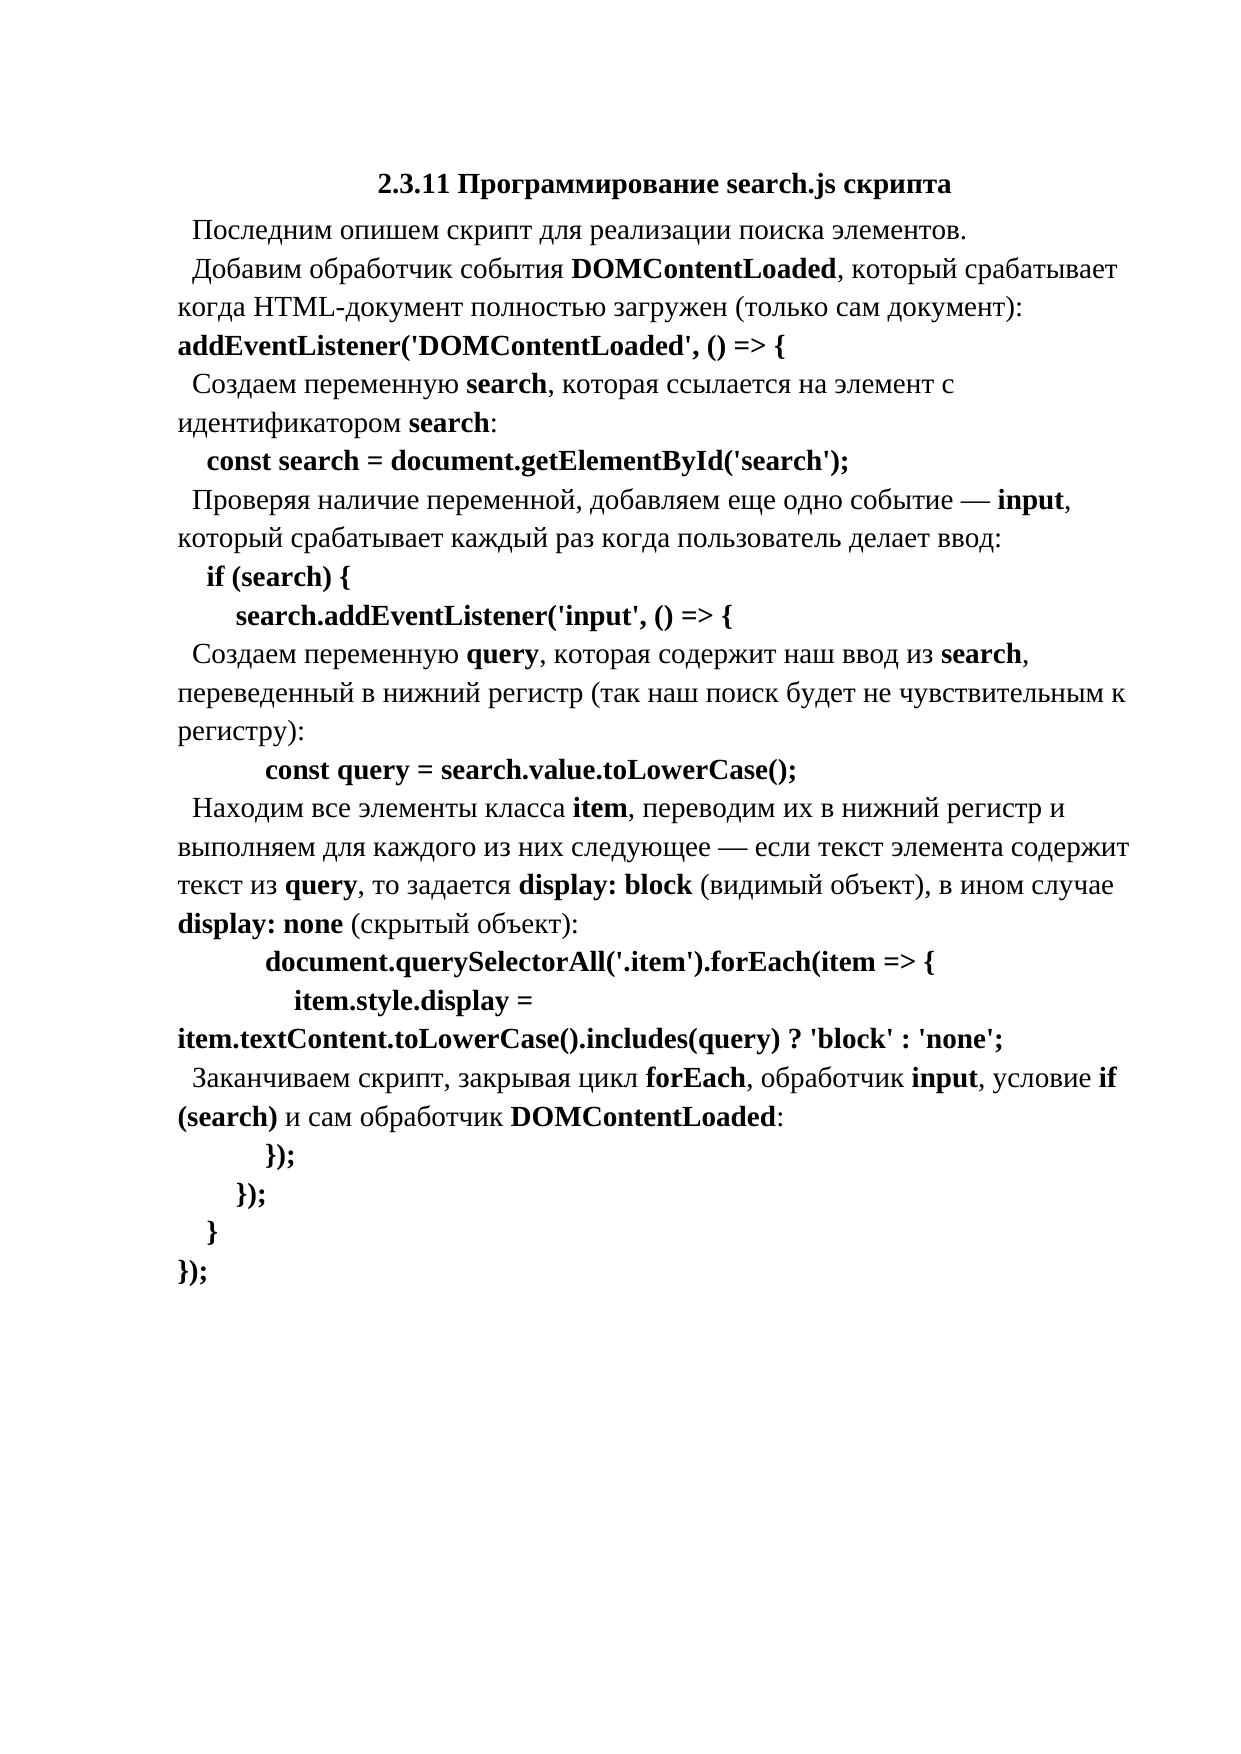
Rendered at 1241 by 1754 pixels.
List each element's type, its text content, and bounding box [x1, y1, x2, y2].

text } [177, 1214, 1152, 1248]
text const search = document.getElementById('search'); [177, 443, 1152, 477]
text }); [177, 1253, 1152, 1286]
text document.querySelectorAll('.item').forEach(item => { [177, 944, 1152, 978]
text Проверяя наличие переменной, добавляем еще одно событие — input, который срабатывает каждый раз когда пользователь делает ввод: [177, 482, 1152, 554]
text Находим все элементы класса item, переводим их в нижний регистр и выполняем для каждого из них следующее — если текст элемента содержит текст из query, то задается display: block (видимый объект), в ином случае display: none (скрытый объект): [177, 790, 1152, 939]
text Заканчиваем скрипт, закрывая цикл forEach, обработчик input, условие if (search) и сам обработчик DOMContentLoaded: [177, 1060, 1152, 1132]
text item.style.display = item.textContent.toLowerCase().includes(query) ? 'block' : 'none'; [177, 983, 1152, 1055]
text Создаем переменную search, которая ссылается на элемент с идентификатором search: [177, 366, 1152, 438]
text }); [177, 1176, 1152, 1209]
text Добавим обработчик события DOMContentLoaded, который срабатывает когда HTML-документ полностью загружен (только сам документ): [177, 251, 1152, 323]
text const query = search.value.toLowerCase(); [177, 752, 1152, 785]
text search.addEventListener('input', () => { [177, 598, 1152, 631]
text addEventListener('DOMContentLoaded', () => { [177, 328, 1152, 361]
text Последним опишем скрипт для реализации поиска элементов. [177, 212, 1152, 246]
text if (search) { [177, 559, 1152, 593]
text Создаем переменную query, которая содержит наш ввод из search, переведенный в нижний регистр (так наш поиск будет не чувствительным к регистру): [177, 636, 1152, 747]
subtitle 2.3.11 Программирование search.js скрипта [177, 166, 1152, 200]
text }); [177, 1137, 1152, 1171]
